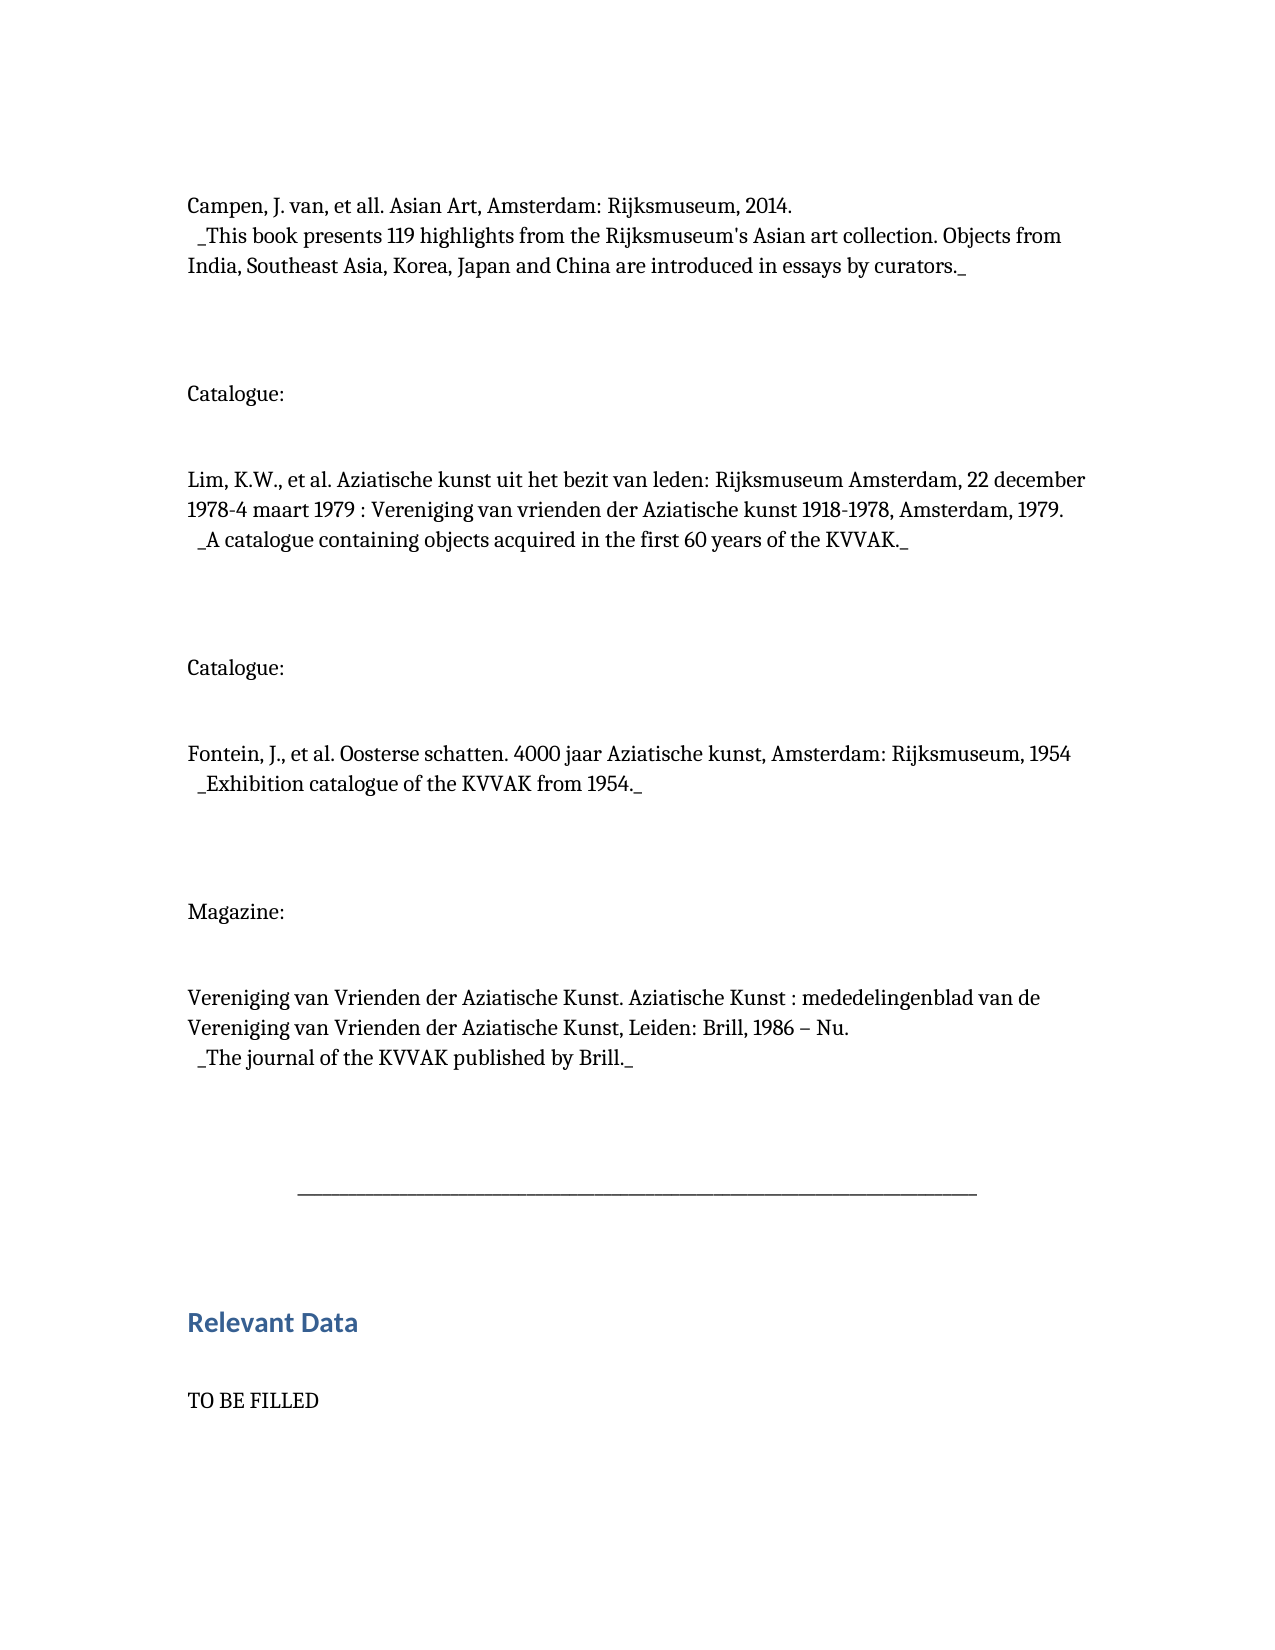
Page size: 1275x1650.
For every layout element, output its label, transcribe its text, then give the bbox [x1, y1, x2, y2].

text Lim, K.W., et al. Aziatische kunst uit het bezit van leden: Rijksmuseum Amsterdam, 22 december 1978-4 maart 1979 : Vereniging van vrienden der Aziatische kunst 1918-1978, Amsterdam, 1979. _A catalogue containing objects acquired in the first 60 years of the KVVAK._ [187, 467, 1087, 553]
text Vereniging van Vrienden der Aziatische Kunst. Aziatische Kunst : mededelingenblad van de Vereniging van Vrienden der Aziatische Kunst, Leiden: Brill, 1986 – Nu. _The journal of the KVVAK published by Brill._ [187, 984, 1087, 1071]
text Fontein, J., et al. Oosterse schatten. 4000 jaar Aziatische kunst, Amsterdam: Rijksmuseum, 1954 _Exhibition catalogue of the KVVAK from 1954._ [187, 741, 1087, 797]
text ________________________________________________________________________________ [187, 1173, 1087, 1199]
subtitle Relevant Data [187, 1304, 1087, 1340]
text Magazine: [187, 899, 1087, 925]
text TO BE FILLED [187, 1388, 1087, 1414]
text Catalogue: [187, 655, 1087, 682]
text Campen, J. van, et all. Asian Art, Amsterdam: Rijksmuseum, 2014. _This book presents 119 highlights from the Rijksmuseum's Asian art collection. Objects from India, Southeast Asia, Korea, Japan and China are introduced in essays by curators._ [187, 193, 1087, 279]
text Catalogue: [187, 381, 1087, 408]
